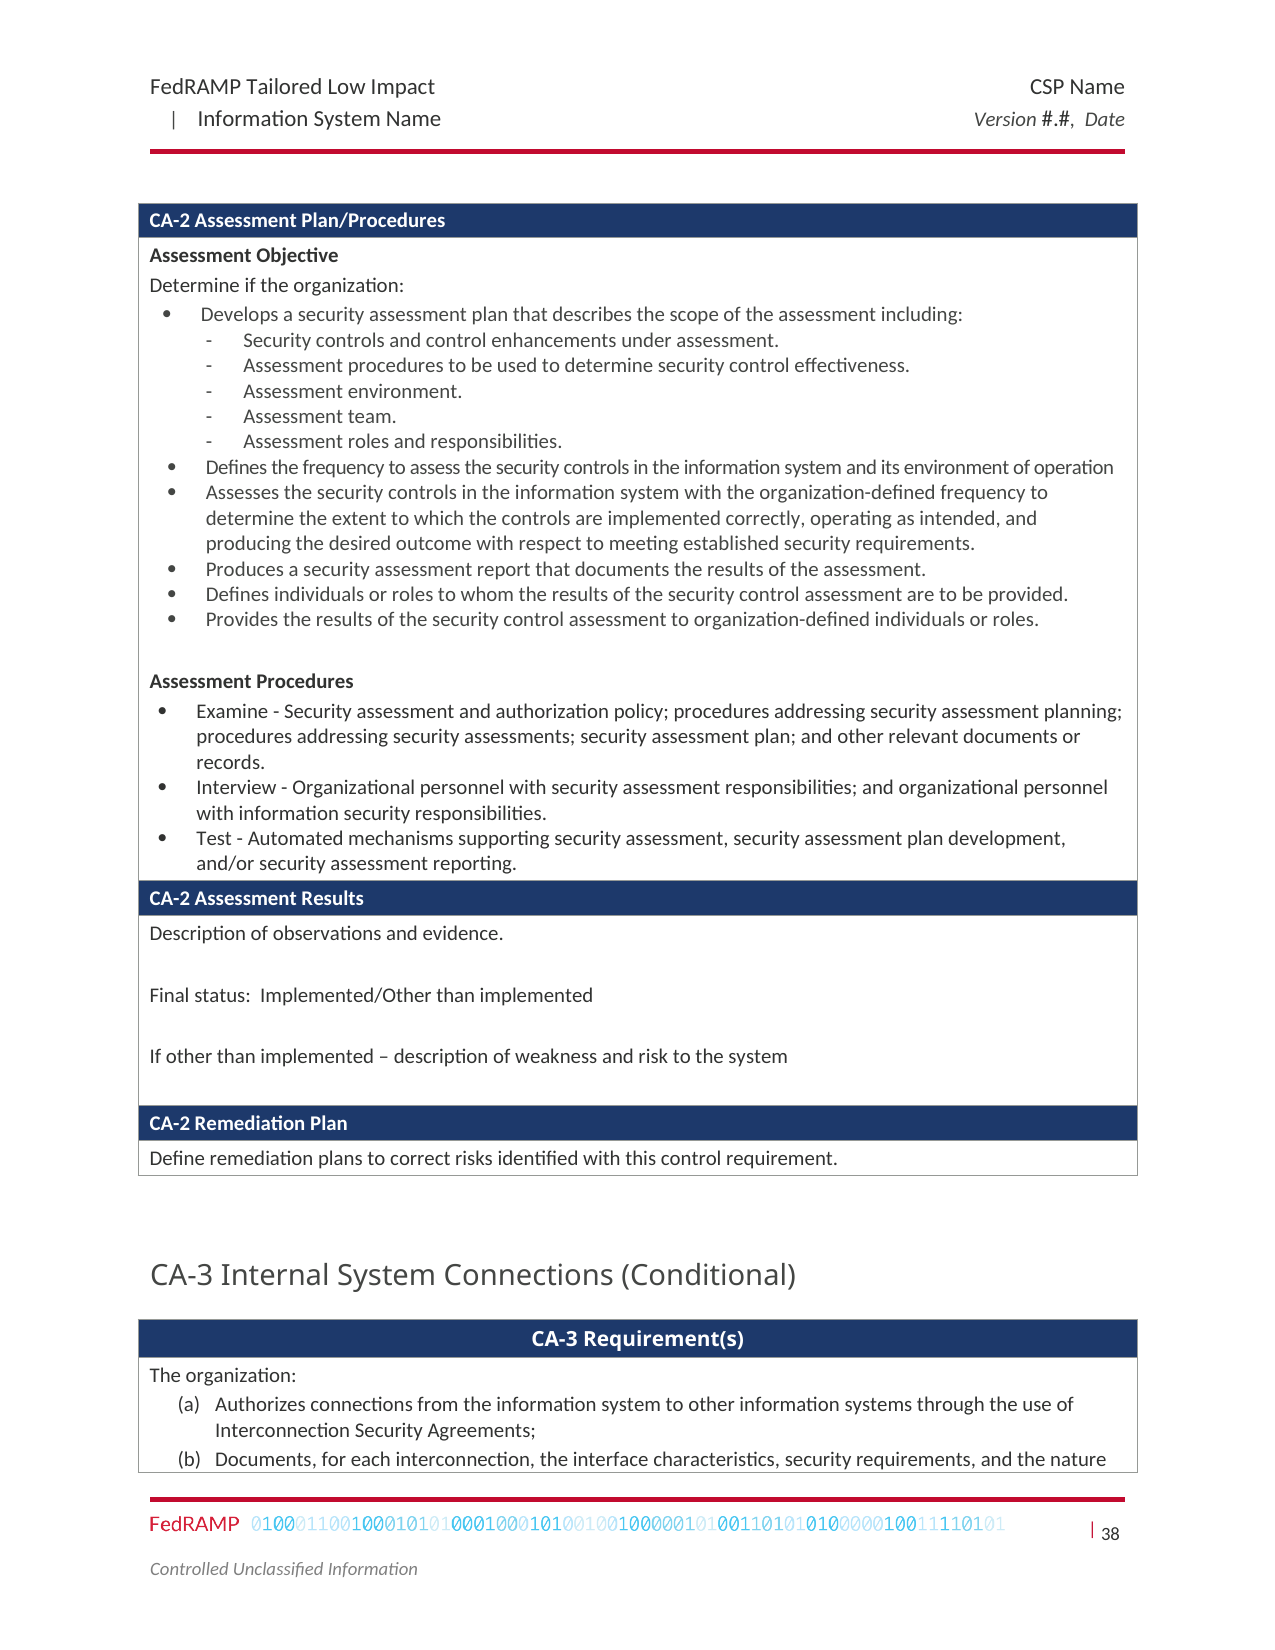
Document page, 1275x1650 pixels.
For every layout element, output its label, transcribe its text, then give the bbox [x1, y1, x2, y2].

table_cell CA-2 Remediation Plan [139, 1106, 1137, 1140]
table_cell Description of observations and evidence. Final status: Implemented/Other than implemented If other than implemented – description of weakness and risk to the system [139, 916, 1137, 1105]
table_cell CA-2 Assessment Plan/Procedures [139, 204, 1137, 237]
table_header CA-3 Requirement(s) [139, 1320, 1137, 1357]
table_cell CA-2 Assessment Results [139, 881, 1137, 915]
table_cell Define remediation plans to correct risks identified with this control requirement. [139, 1141, 1137, 1175]
picture [150, 1514, 1005, 1540]
subtitle CA-3 Internal System Connections (Conditional) [150, 1254, 1125, 1294]
table_cell Assessment Objective Determine if the organization: Develops a security assessment plan that describes the scope of the assessment including: Security controls and control enhancements under assessment. Assessment procedures to be used to determine security control effectiveness. Assessment environment. Assessment team. Assessment roles and responsibilities. Defines the frequency to assess the security controls in the information system and its environment of operation Assesses the security controls in the information system with the organization-defined frequency to determine the extent to which the controls are implemented correctly, operating as intended, and producing the desired outcome with respect to meeting established security requirements. Produces a security assessment report that documents the results of the assessment. Defines individuals or roles to whom the results of the security control assessment are to be provided. Provides the results of the security control assessment to organization-defined individuals or roles. Assessment Procedures Examine - Security assessment and authorization policy; procedures addressing security assessment planning; procedures addressing security assessments; security assessment plan; and other relevant documents or records. Interview - Organizational personnel with security assessment responsibilities; and organizational personnel with information security responsibilities. Test - Automated mechanisms supporting security assessment, security assessment plan development, and/or security assessment reporting. [139, 238, 1137, 880]
